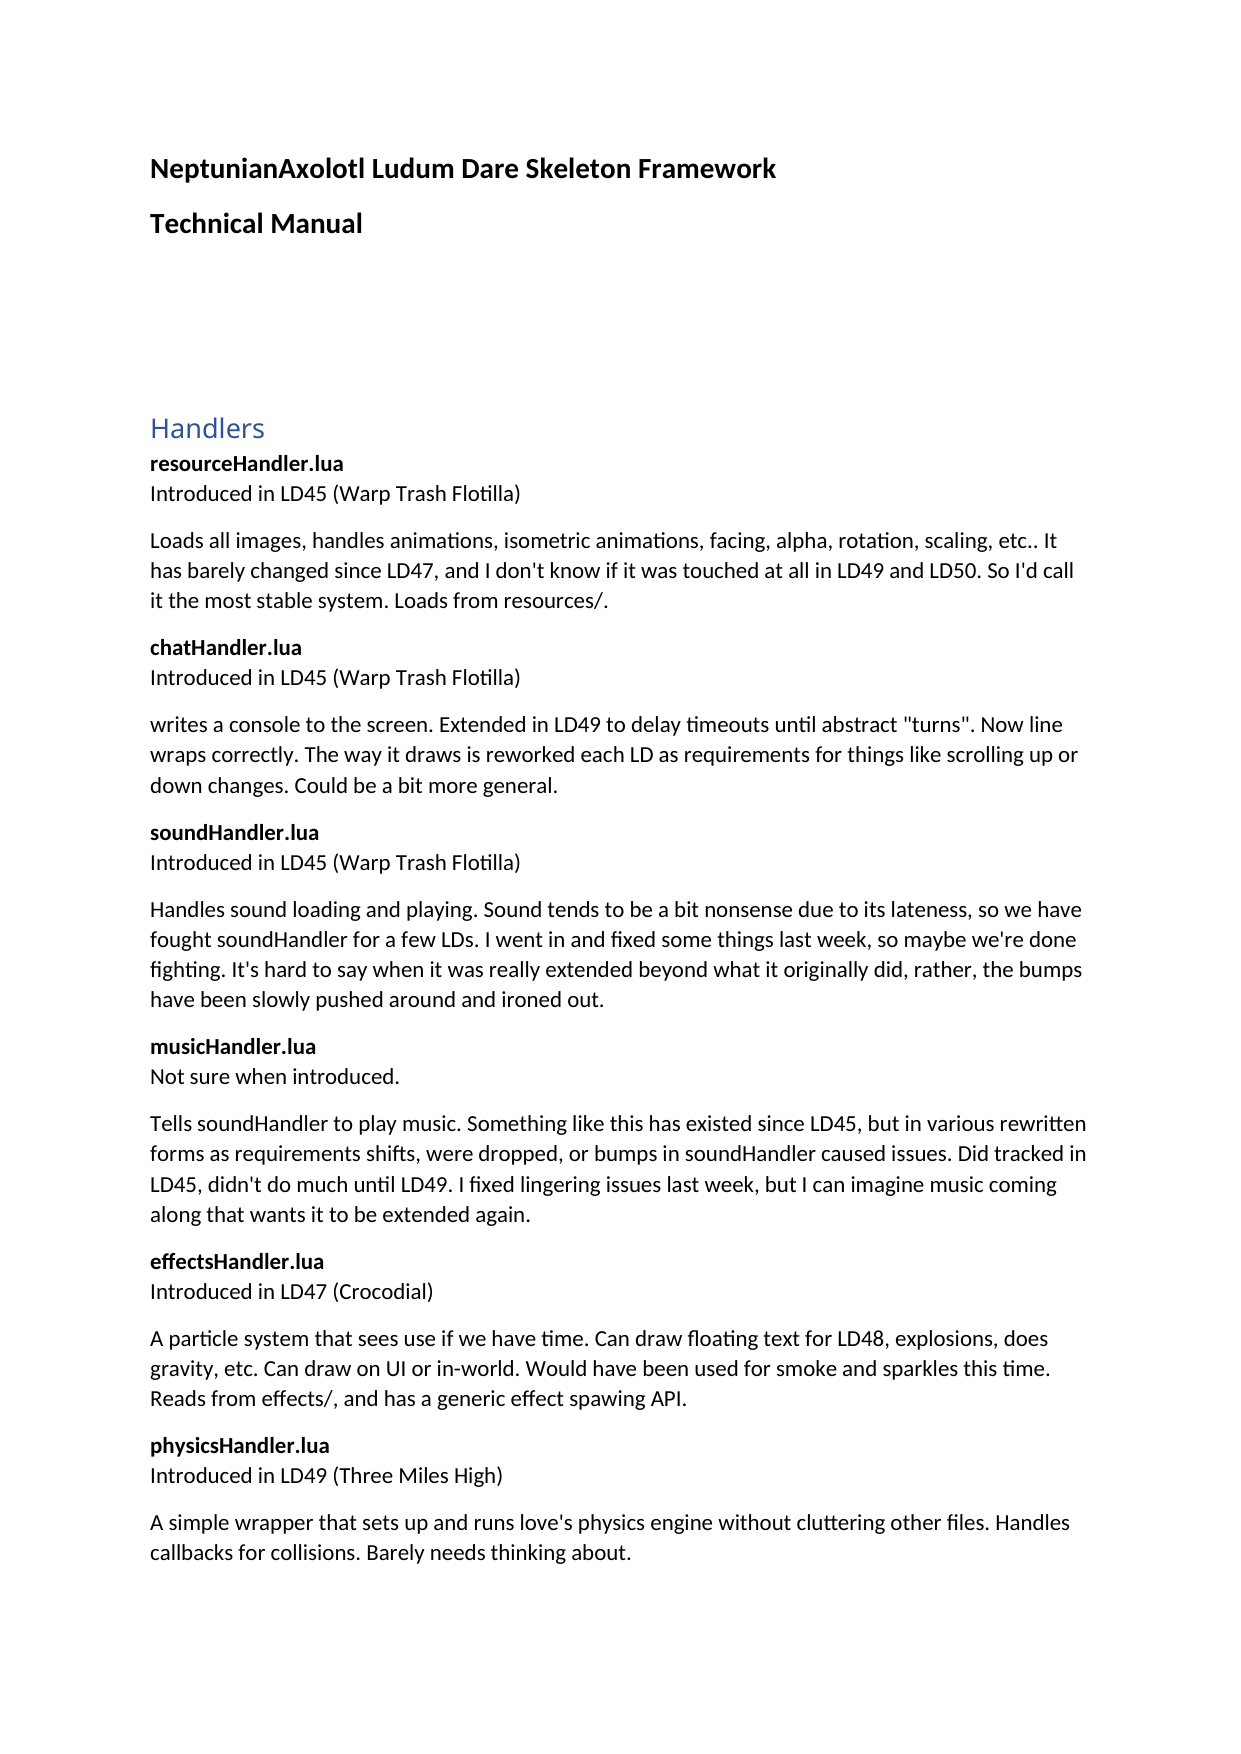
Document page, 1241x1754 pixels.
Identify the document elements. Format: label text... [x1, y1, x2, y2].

text A particle system that sees use if we have time. Can draw floating text for LD48, explosions, does gravity, etc. Can draw on UI or in-world. Would have been used for smoke and sparkles this time. Reads from effects/, and has a generic effect spawing API. [150, 1324, 1090, 1412]
text resourceHandler.lua Introduced in LD45 (Warp Trash Flotilla) [150, 449, 1090, 507]
text writes a console to the screen. Extended in LD49 to delay timeouts until abstract "turns". Now line wraps correctly. The way it draws is reworked each LD as requirements for things like scrolling up or down changes. Could be a bit more general. [150, 710, 1090, 799]
text Technical Manual [150, 205, 1090, 241]
text Loads all images, handles animations, isometric animations, facing, alpha, rotation, scaling, etc.. It has barely changed since LD47, and I don't know if it was touched at all in LD49 and LD50. So I'd call it the most stable system. Loads from resources/. [150, 526, 1090, 614]
text Tells soundHandler to play music. Something like this has existed since LD45, but in various rewritten forms as requirements shifts, were dropped, or bumps in soundHandler caused issues. Did tracked in LD45, didn't do much until LD49. I fixed lingering issues last week, but I can imagine music coming along that wants it to be extended again. [150, 1109, 1090, 1228]
text musicHandler.lua Not sure when introduced. [150, 1032, 1090, 1090]
text chatHandler.lua Introduced in LD45 (Warp Trash Flotilla) [150, 633, 1090, 691]
text NeptunianAxolotl Ludum Dare Skeleton Framework [150, 150, 1090, 186]
text physicsHandler.lua Introduced in LD49 (Three Miles High) [150, 1431, 1090, 1489]
text effectsHandler.lua Introduced in LD47 (Crocodial) [150, 1247, 1090, 1305]
text A simple wrapper that sets up and runs love's physics engine without cluttering other files. Handles callbacks for collisions. Barely needs thinking about. [150, 1508, 1090, 1566]
text soundHandler.lua Introduced in LD45 (Warp Trash Flotilla) [150, 818, 1090, 876]
subtitle Handlers [150, 409, 1090, 446]
text Handles sound loading and playing. Sound tends to be a bit nonsense due to its lateness, so we have fought soundHandler for a few LDs. I went in and fixed some things last week, so maybe we're done fighting. It's hard to say when it was really extended beyond what it originally did, rather, the bumps have been slowly pushed around and ironed out. [150, 895, 1090, 1013]
